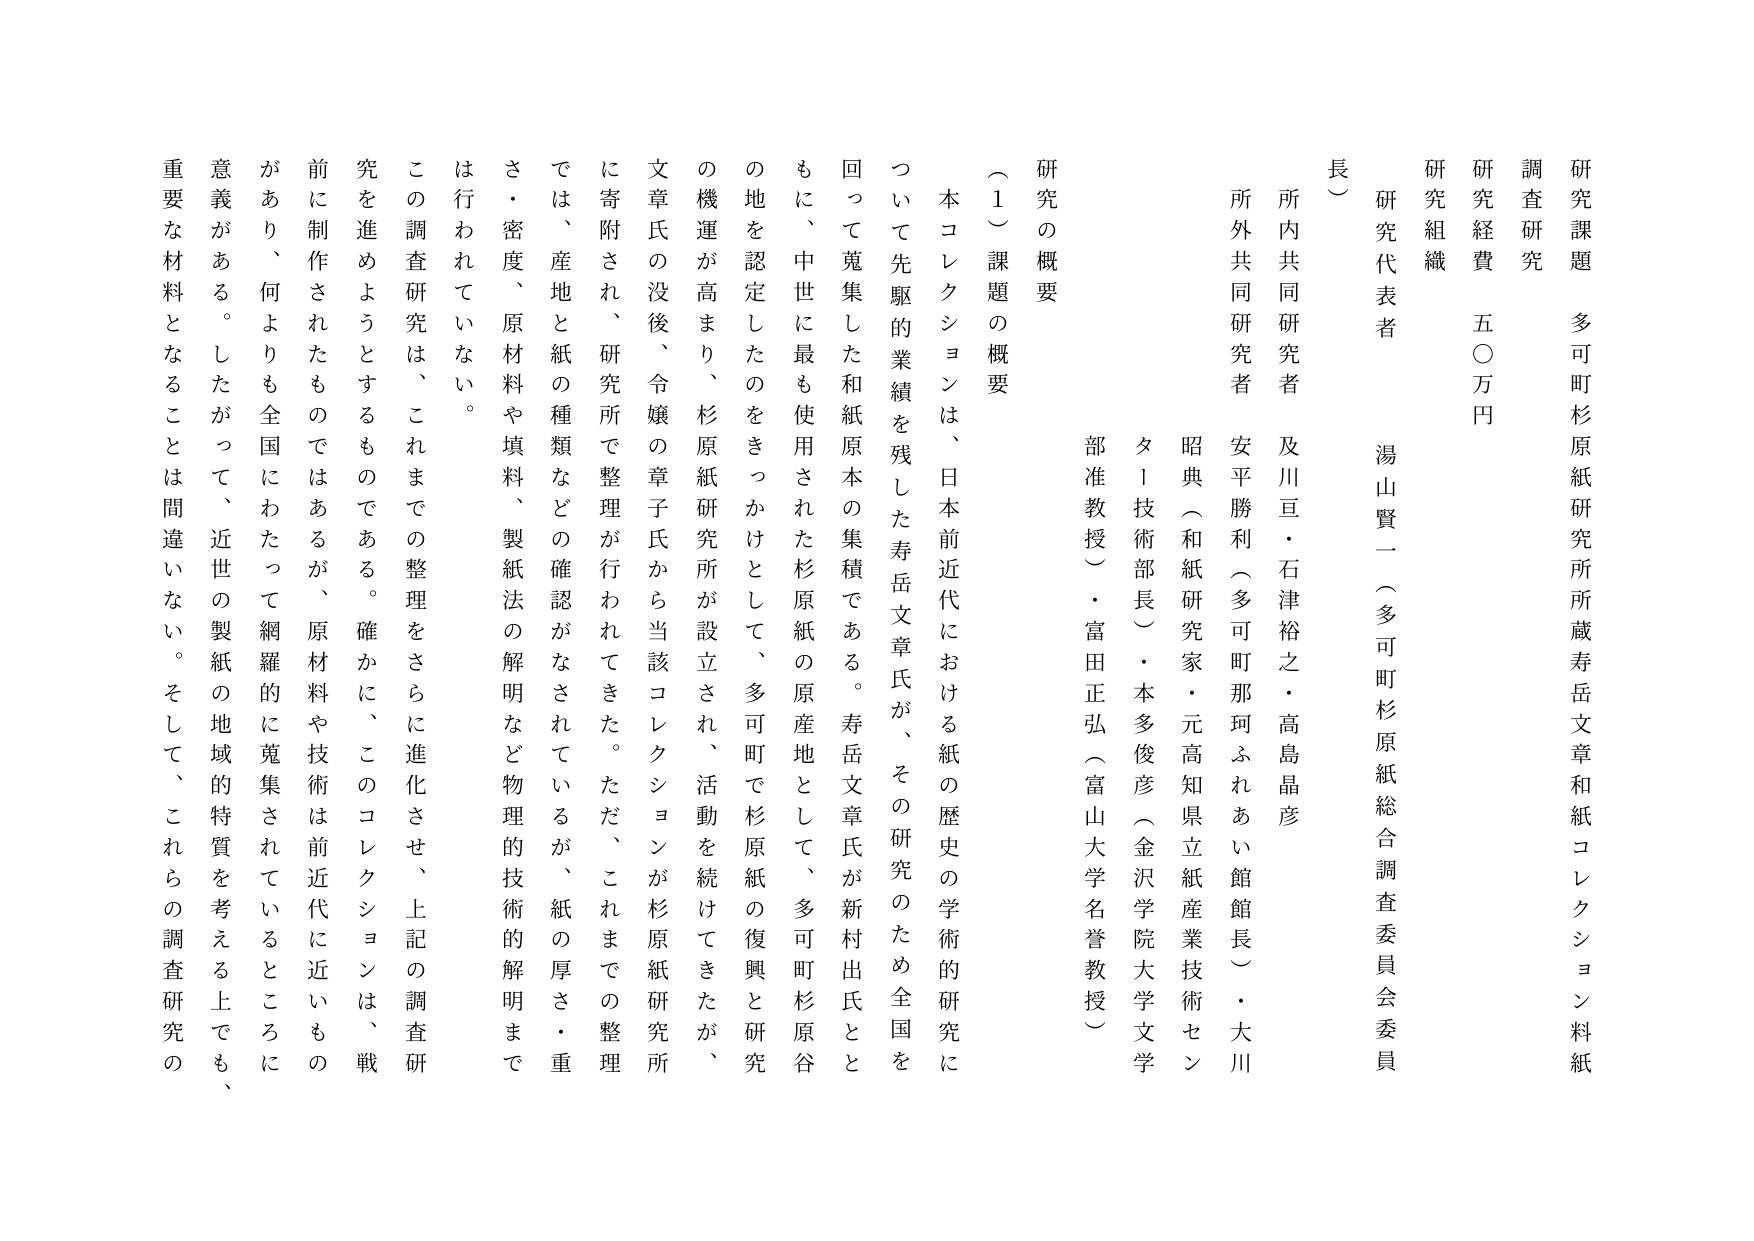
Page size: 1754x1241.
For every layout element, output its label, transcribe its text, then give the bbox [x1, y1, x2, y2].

text 研究の概要 [1023, 158, 1071, 1083]
text 所外共同研究者 安平勝利（多可町那珂ふれあい館館長）・大川昭典（和紙研究家・元高知県立紙産業技術センター技術部長）・本多俊彦（金沢学院大学文学部准教授）・富田正弘（富山大学名誉教授） [1071, 158, 1265, 1083]
text 研究課題 多可町杉原紙研究所所蔵寿岳文章和紙コレクション料紙調査研究 [1508, 158, 1605, 1083]
text （１）課題の概要 [974, 158, 1023, 1083]
text 研究代表者 湯山賢一（多可町杉原紙総合調査委員会委員長） [1314, 158, 1411, 1083]
text 研究経費 五〇万円 [1459, 158, 1508, 1083]
text 所内共同研究者 及川亘・石津裕之・高島晶彦 [1265, 158, 1314, 1083]
text 研究組織 [1411, 158, 1459, 1083]
